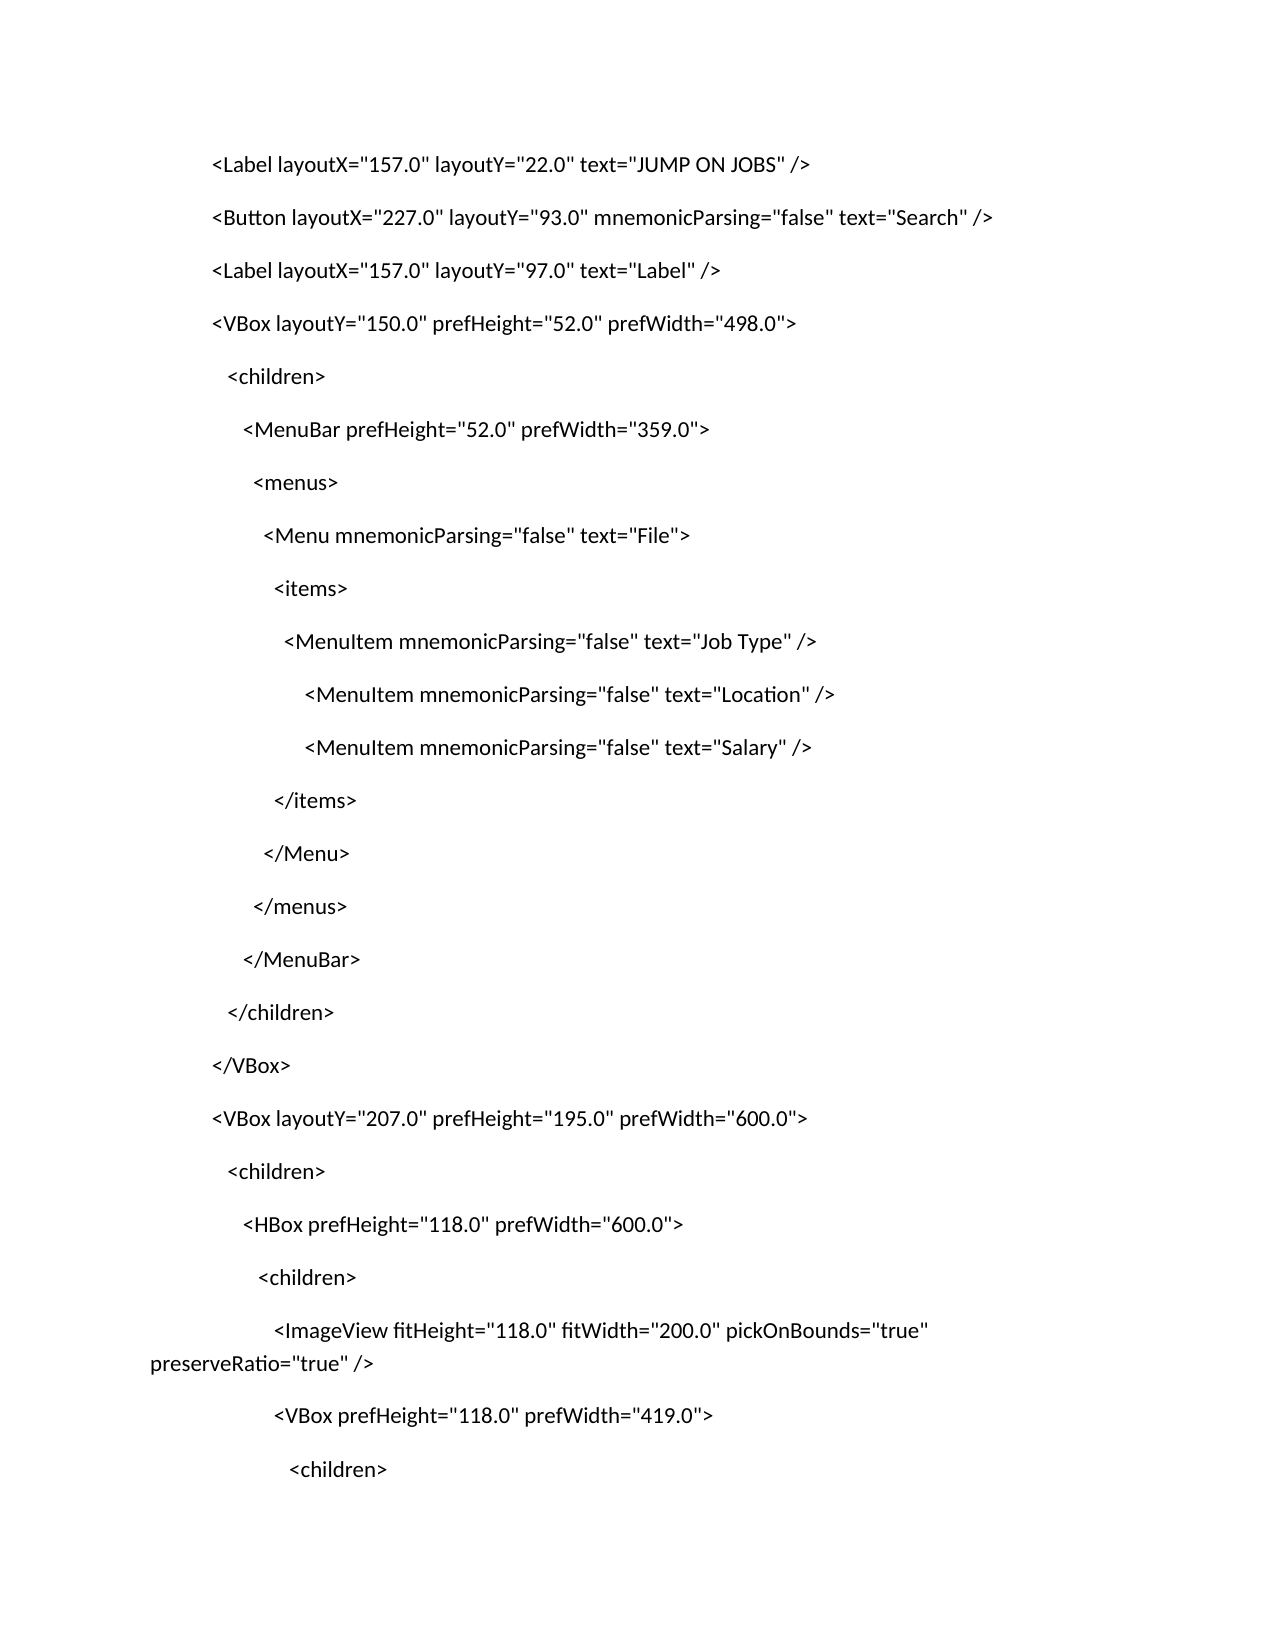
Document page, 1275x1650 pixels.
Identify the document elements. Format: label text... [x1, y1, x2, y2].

text <MenuItem mnemonicParsing="false" text="Job Type" /> [150, 627, 1125, 655]
text <VBox layoutY="207.0" prefHeight="195.0" prefWidth="600.0"> [150, 1104, 1125, 1132]
text <VBox prefHeight="118.0" prefWidth="419.0"> [150, 1402, 1125, 1430]
text <children> [150, 362, 1125, 390]
text </menus> [150, 892, 1125, 920]
text <MenuItem mnemonicParsing="false" text="Location" /> [150, 680, 1125, 708]
text <Button layoutX="227.0" layoutY="93.0" mnemonicParsing="false" text="Search" /> [150, 203, 1125, 231]
text <HBox prefHeight="118.0" prefWidth="600.0"> [150, 1210, 1125, 1238]
text <ImageView fitHeight="118.0" fitWidth="200.0" pickOnBounds="true" preserveRatio="true" /> [150, 1316, 1125, 1377]
text <Label layoutX="157.0" layoutY="22.0" text="JUMP ON JOBS" /> [150, 150, 1125, 178]
text </VBox> [150, 1051, 1125, 1079]
text <children> [150, 1455, 1125, 1483]
text <Label layoutX="157.0" layoutY="97.0" text="Label" /> [150, 256, 1125, 284]
text </items> [150, 786, 1125, 814]
text </Menu> [150, 839, 1125, 867]
text <VBox layoutY="150.0" prefHeight="52.0" prefWidth="498.0"> [150, 309, 1125, 337]
text </children> [150, 998, 1125, 1026]
text <menus> [150, 468, 1125, 496]
text <Menu mnemonicParsing="false" text="File"> [150, 521, 1125, 549]
text <MenuBar prefHeight="52.0" prefWidth="359.0"> [150, 415, 1125, 443]
text <MenuItem mnemonicParsing="false" text="Salary" /> [150, 733, 1125, 761]
text <children> [150, 1157, 1125, 1185]
text <items> [150, 574, 1125, 602]
text <children> [150, 1263, 1125, 1291]
text </MenuBar> [150, 945, 1125, 973]
